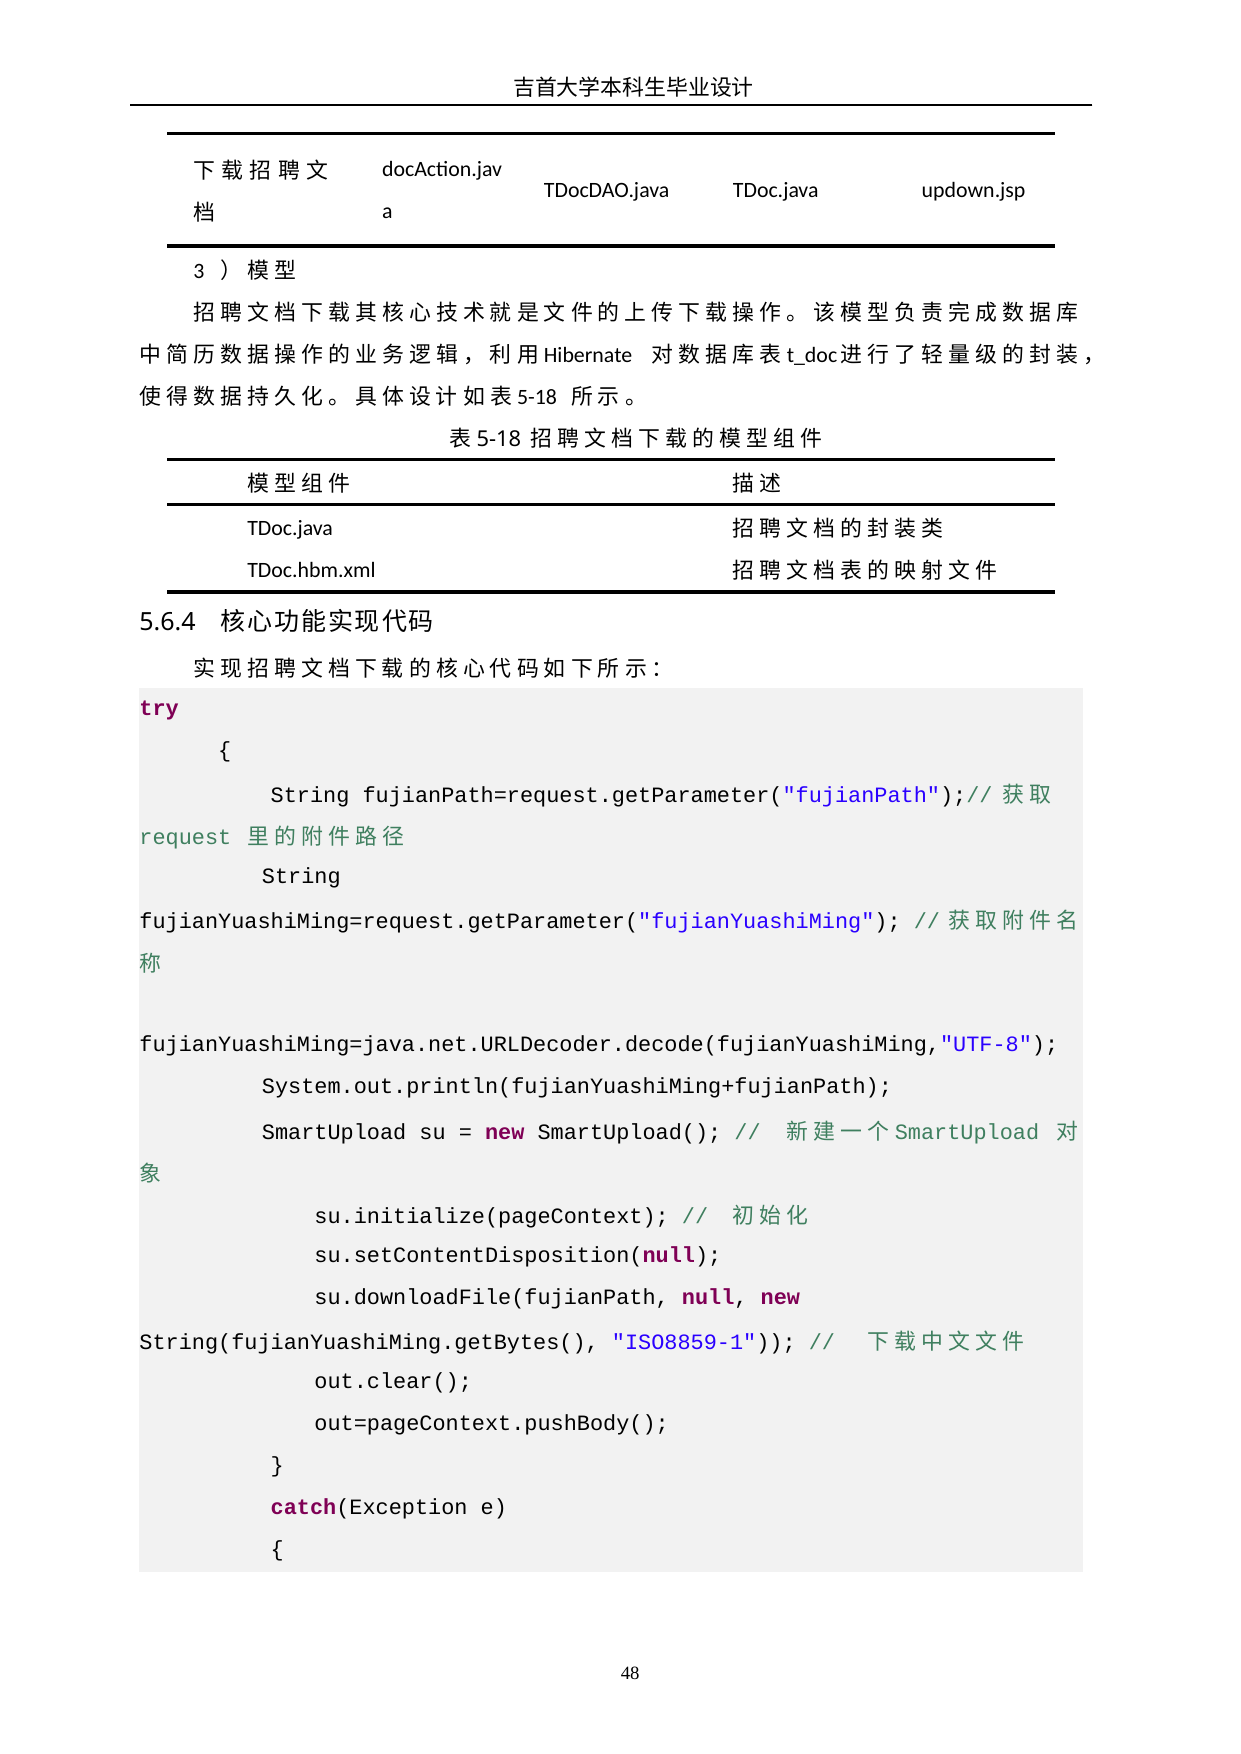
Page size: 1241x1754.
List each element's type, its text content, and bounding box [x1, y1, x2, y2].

text { [139, 730, 1083, 772]
text su.downloadFile(fujianPath, null, new String(fujianYuashiMing.getBytes(), "ISO8859-1")); // 下载中文文件 [139, 1277, 1083, 1361]
text 表5-18 招聘文档下载的模型组件 [139, 416, 1083, 458]
table_cell TDoc.java [700, 135, 877, 244]
text catch(Exception e) [139, 1488, 1083, 1530]
text 3）模型 [139, 247, 1083, 289]
text SmartUpload su = new SmartUpload(); // 新建一个SmartUpload对象 [139, 1109, 1083, 1193]
table_cell 下载招聘文档 [167, 135, 345, 244]
text su.initialize(pageContext); // 初始化 [139, 1193, 1083, 1235]
text 实现招聘文档下载的核心代码如下所示： [139, 646, 1083, 688]
text su.setContentDisposition(null); [139, 1235, 1083, 1277]
table_header 模型组件 [167, 461, 700, 503]
table_cell TDoc.java TDoc.hbm.xml [167, 506, 700, 590]
table_cell docAction.java [345, 135, 522, 244]
text 5.6.4 核心功能实现代码 [139, 599, 1083, 641]
table_cell TDocDAO.java [522, 135, 700, 244]
text String fujianPath=request.getParameter("fujianPath");//获取request里的附件路径 [139, 772, 1083, 856]
text out=pageContext.pushBody(); [139, 1403, 1083, 1446]
table_cell 招聘文档的封装类 招聘文档表的映射文件 [700, 506, 1055, 590]
table_cell updown.jsp [878, 135, 1055, 244]
text System.out.println(fujianYuashiMing+fujianPath); [139, 1067, 1083, 1109]
text out.clear(); [139, 1361, 1083, 1403]
text fujianYuashiMing=java.net.URLDecoder.decode(fujianYuashiMing,"UTF-8"); [139, 983, 1083, 1067]
text } [139, 1446, 1083, 1488]
table_header 描述 [700, 461, 1055, 503]
text { [139, 1530, 1083, 1572]
text String fujianYuashiMing=request.getParameter("fujianYuashiMing"); //获取附件名称 [139, 856, 1083, 983]
text try [139, 688, 1083, 730]
text 招聘文档下载其核心技术就是文件的上传下载操作。该模型负责完成数据库中简历数据操作的业务逻辑，利用Hibernate对数据库表t_doc进行了轻量级的封装，使得数据持久化。具体设计如表5-18所示。 [139, 289, 1083, 416]
